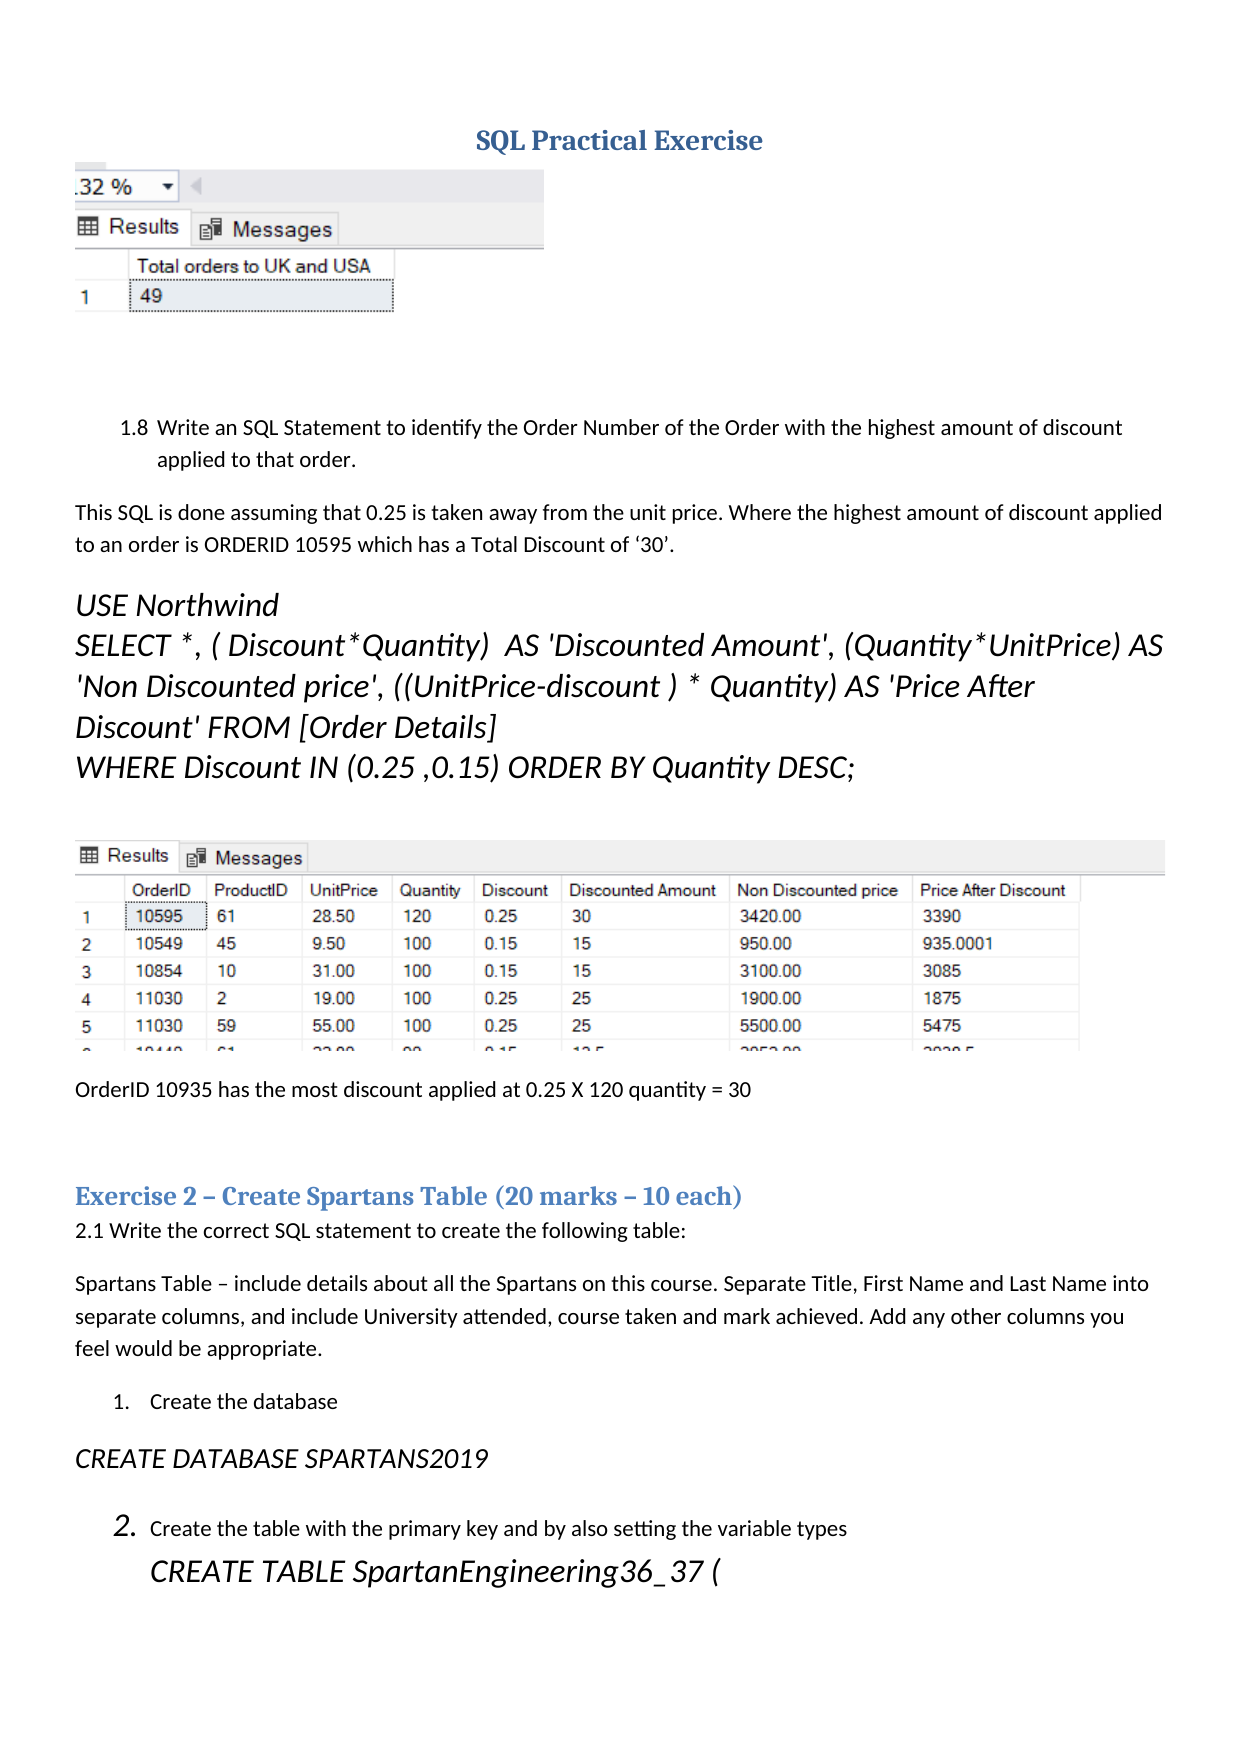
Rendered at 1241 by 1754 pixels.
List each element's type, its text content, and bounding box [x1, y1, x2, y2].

text 2.1 Write the correct SQL statement to create the following table: [75, 1217, 1165, 1244]
picture [75, 162, 544, 357]
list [112, 1504, 1165, 1591]
text Spartans Table – include details about all the Spartans on this course. Separate Title, First Name and Last Name into separate columns, and include University attended, course taken and mark achieved. Add any other columns you feel would be appropriate. [75, 1269, 1165, 1362]
text USE Northwind SELECT *, ( Discount*Quantity) AS 'Discounted Amount', (Quantity*UnitPrice) AS 'Non Discounted price', ((UnitPrice-discount ) * Quantity) AS 'Price After Discount' FROM [Order Details] WHERE Discount IN (0.25 ,0.15) ORDER BY Quantity DESC; [75, 584, 1165, 787]
subtitle Exercise 2 – Create Spartans Table (20 marks – 10 each) [75, 1181, 1165, 1212]
text This SQL is done assuming that 0.25 is taken away from the unit price. Where the highest amount of discount applied to an order is ORDERID 10595 which has a Total Discount of ‘30’. [75, 498, 1165, 559]
text OrderID 10935 has the most discount applied at 0.25 X 120 quantity = 30 [75, 1075, 1165, 1103]
picture [75, 840, 1166, 1051]
list Create the database [112, 1387, 1165, 1415]
text CREATE DATABASE SPARTANS2019 [75, 1440, 1165, 1476]
list Write an SQL Statement to identify the Order Number of the Order with the highest amount of discount applied to that order. [119, 413, 1165, 473]
